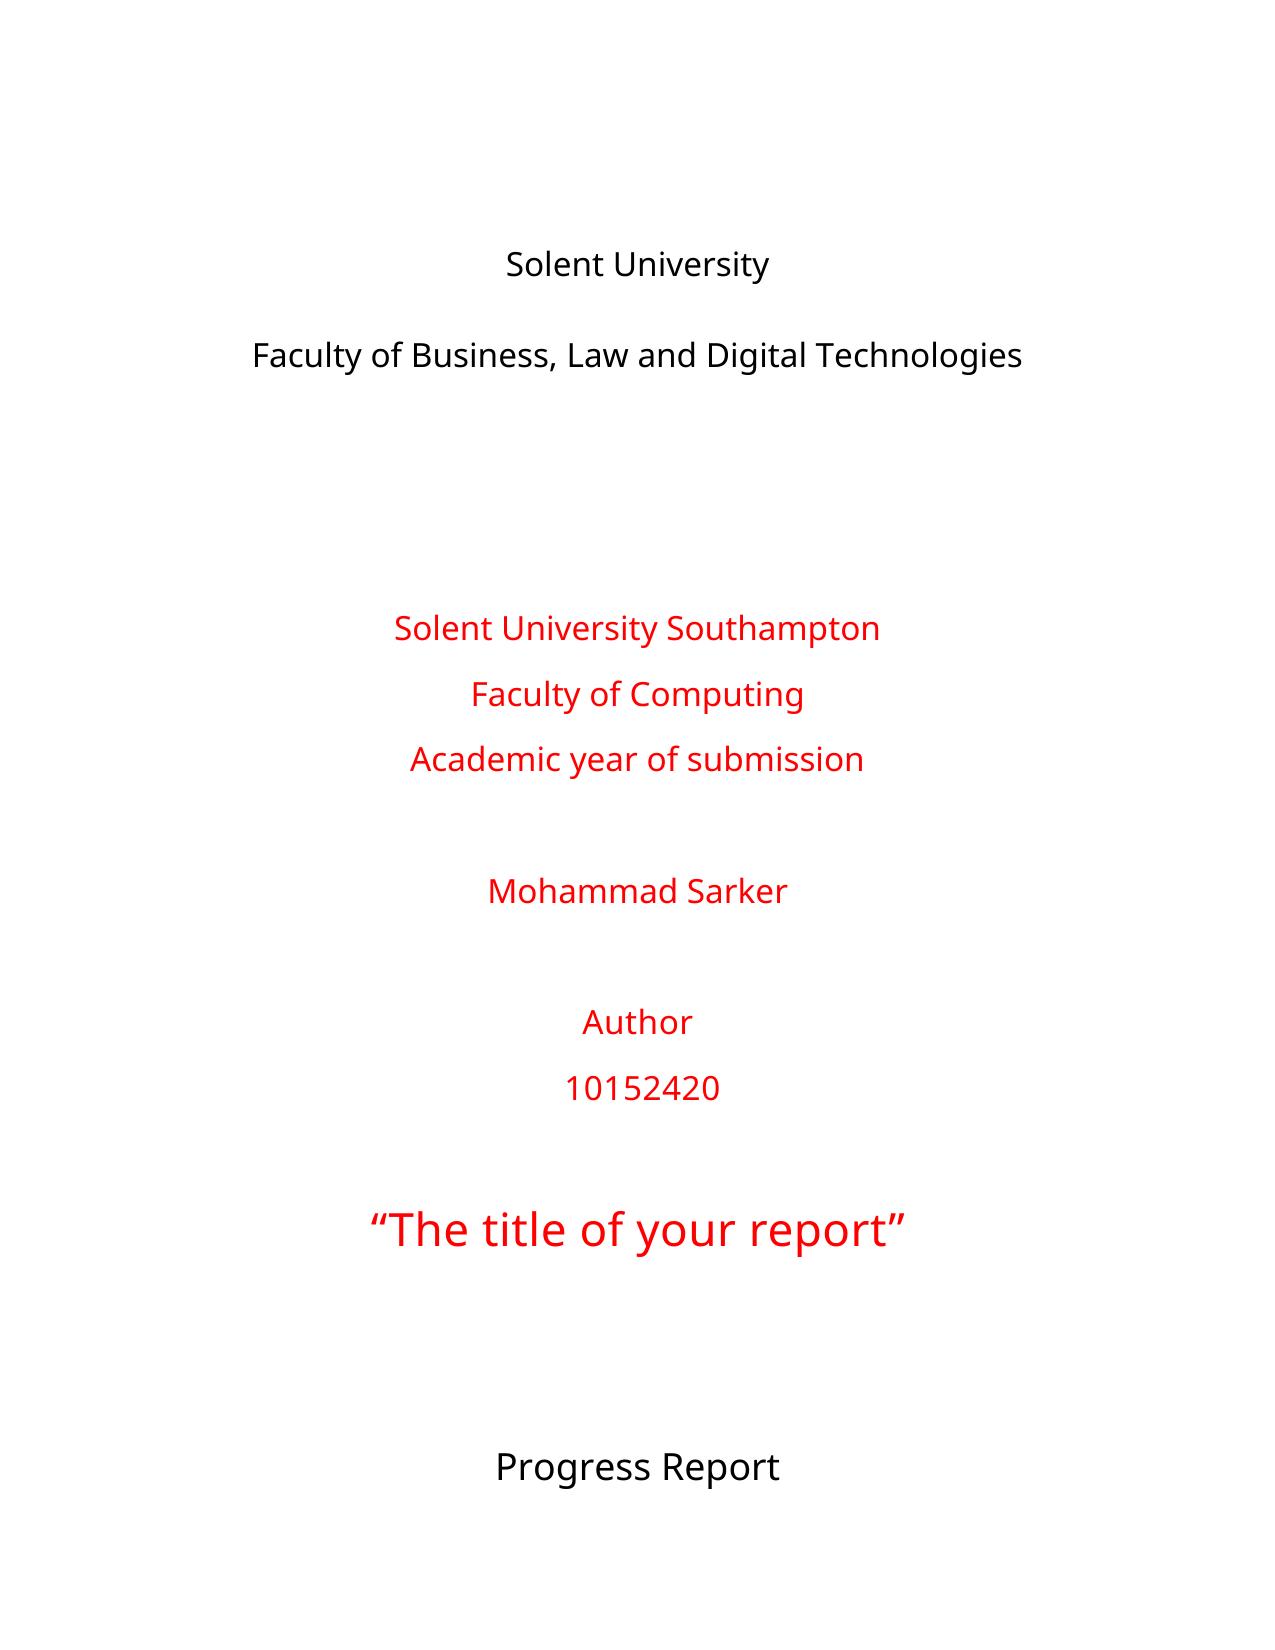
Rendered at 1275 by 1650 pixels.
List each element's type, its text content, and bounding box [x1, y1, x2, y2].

text Solent University [150, 241, 1125, 286]
text Solent University Southampton [150, 556, 1125, 650]
text Faculty of Business, Law and Digital Technologies [150, 332, 1125, 377]
text “The title of your report” [150, 1130, 1125, 1260]
text Faculty of Computing [150, 671, 1125, 716]
text Author [150, 999, 1125, 1044]
text 10152420 [150, 1064, 1125, 1110]
text Mohammad Sarker [150, 867, 1125, 913]
text Academic year of submission [150, 736, 1125, 782]
text Progress Report [150, 1440, 1125, 1491]
